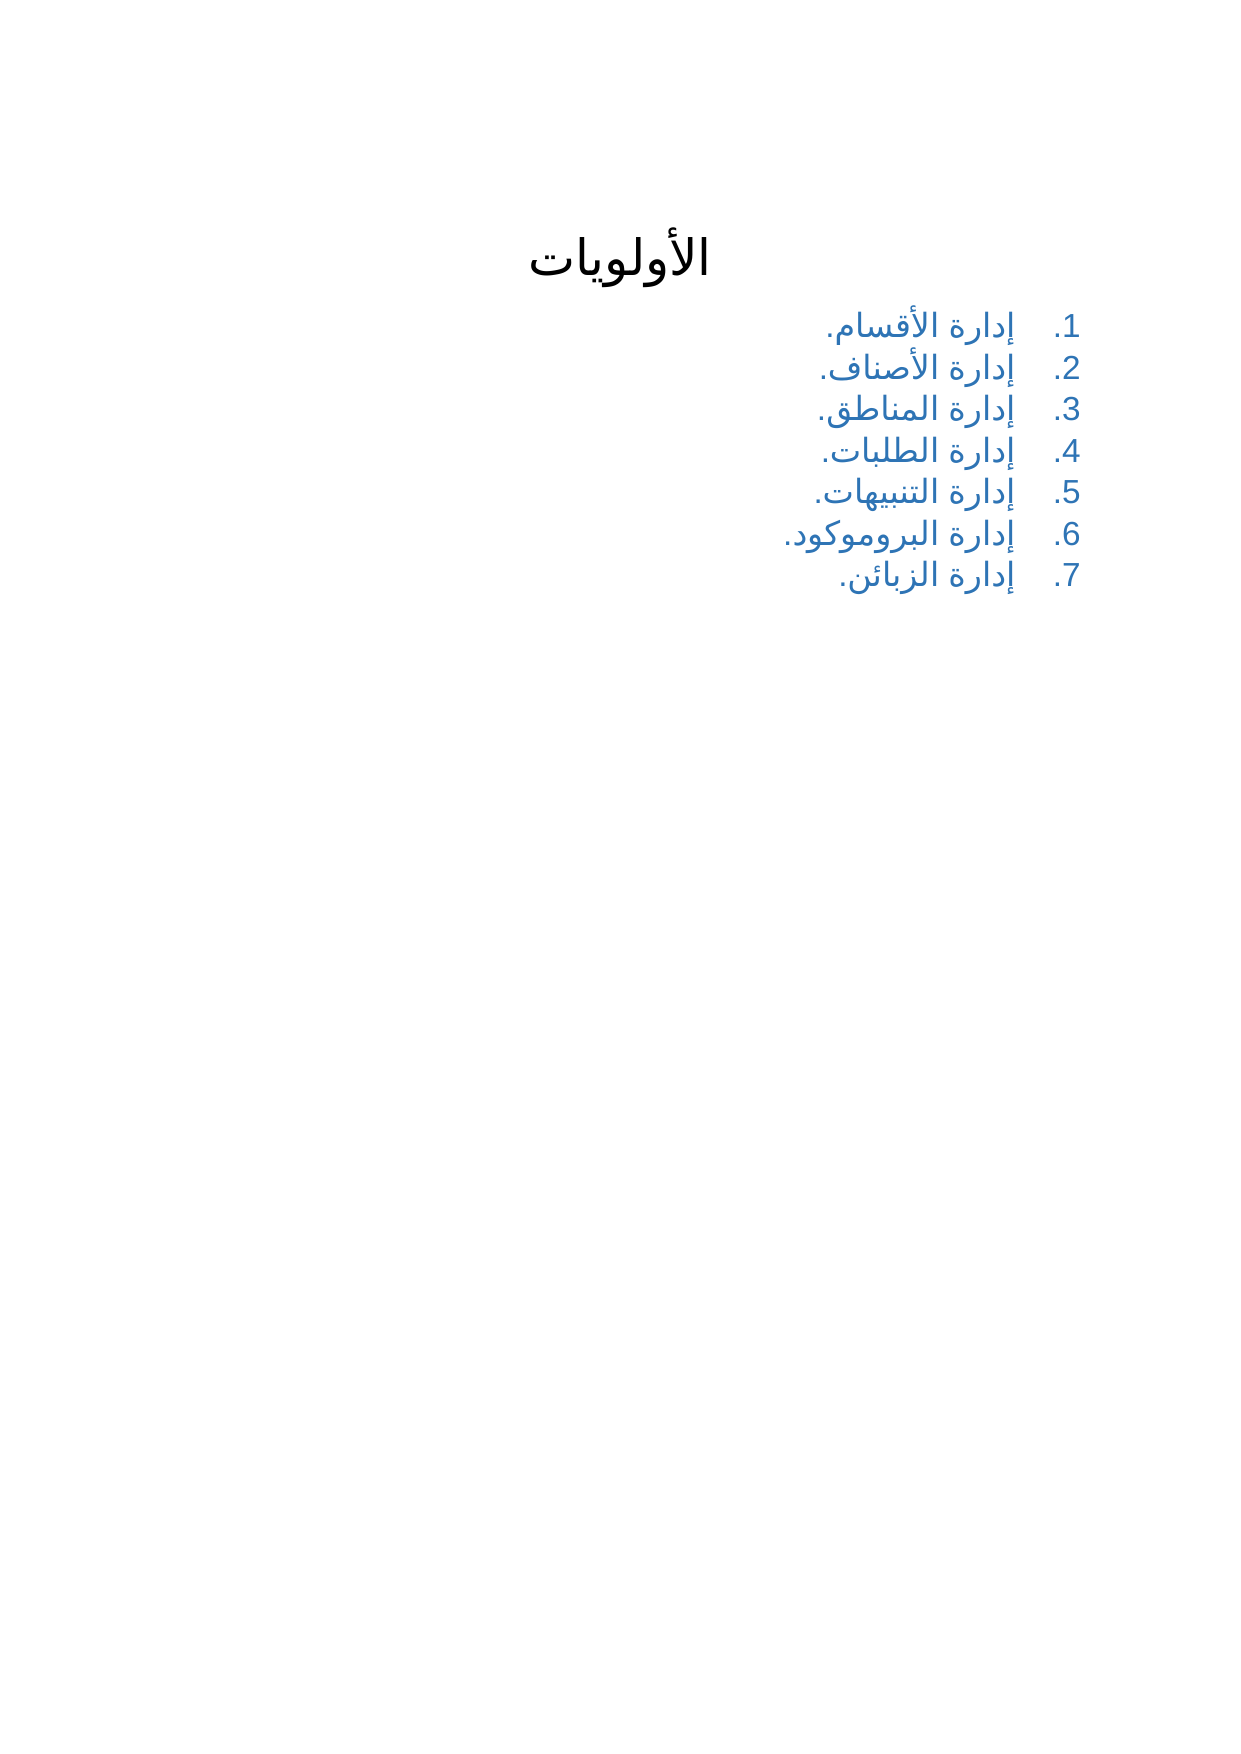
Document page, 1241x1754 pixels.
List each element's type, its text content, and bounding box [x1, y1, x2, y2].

list إدارة الطلبات. [150, 431, 1053, 469]
list إدارة الأقسام. [150, 306, 1053, 345]
list إدارة المناطق. [150, 389, 1053, 428]
list إدارة الأصناف. [150, 348, 1053, 386]
text الأولويات [150, 228, 1090, 286]
list إدارة البروموكود. [150, 513, 1053, 552]
list إدارة التنبيهات. [150, 472, 1053, 511]
list إدارة الزبائن. [150, 555, 1053, 593]
